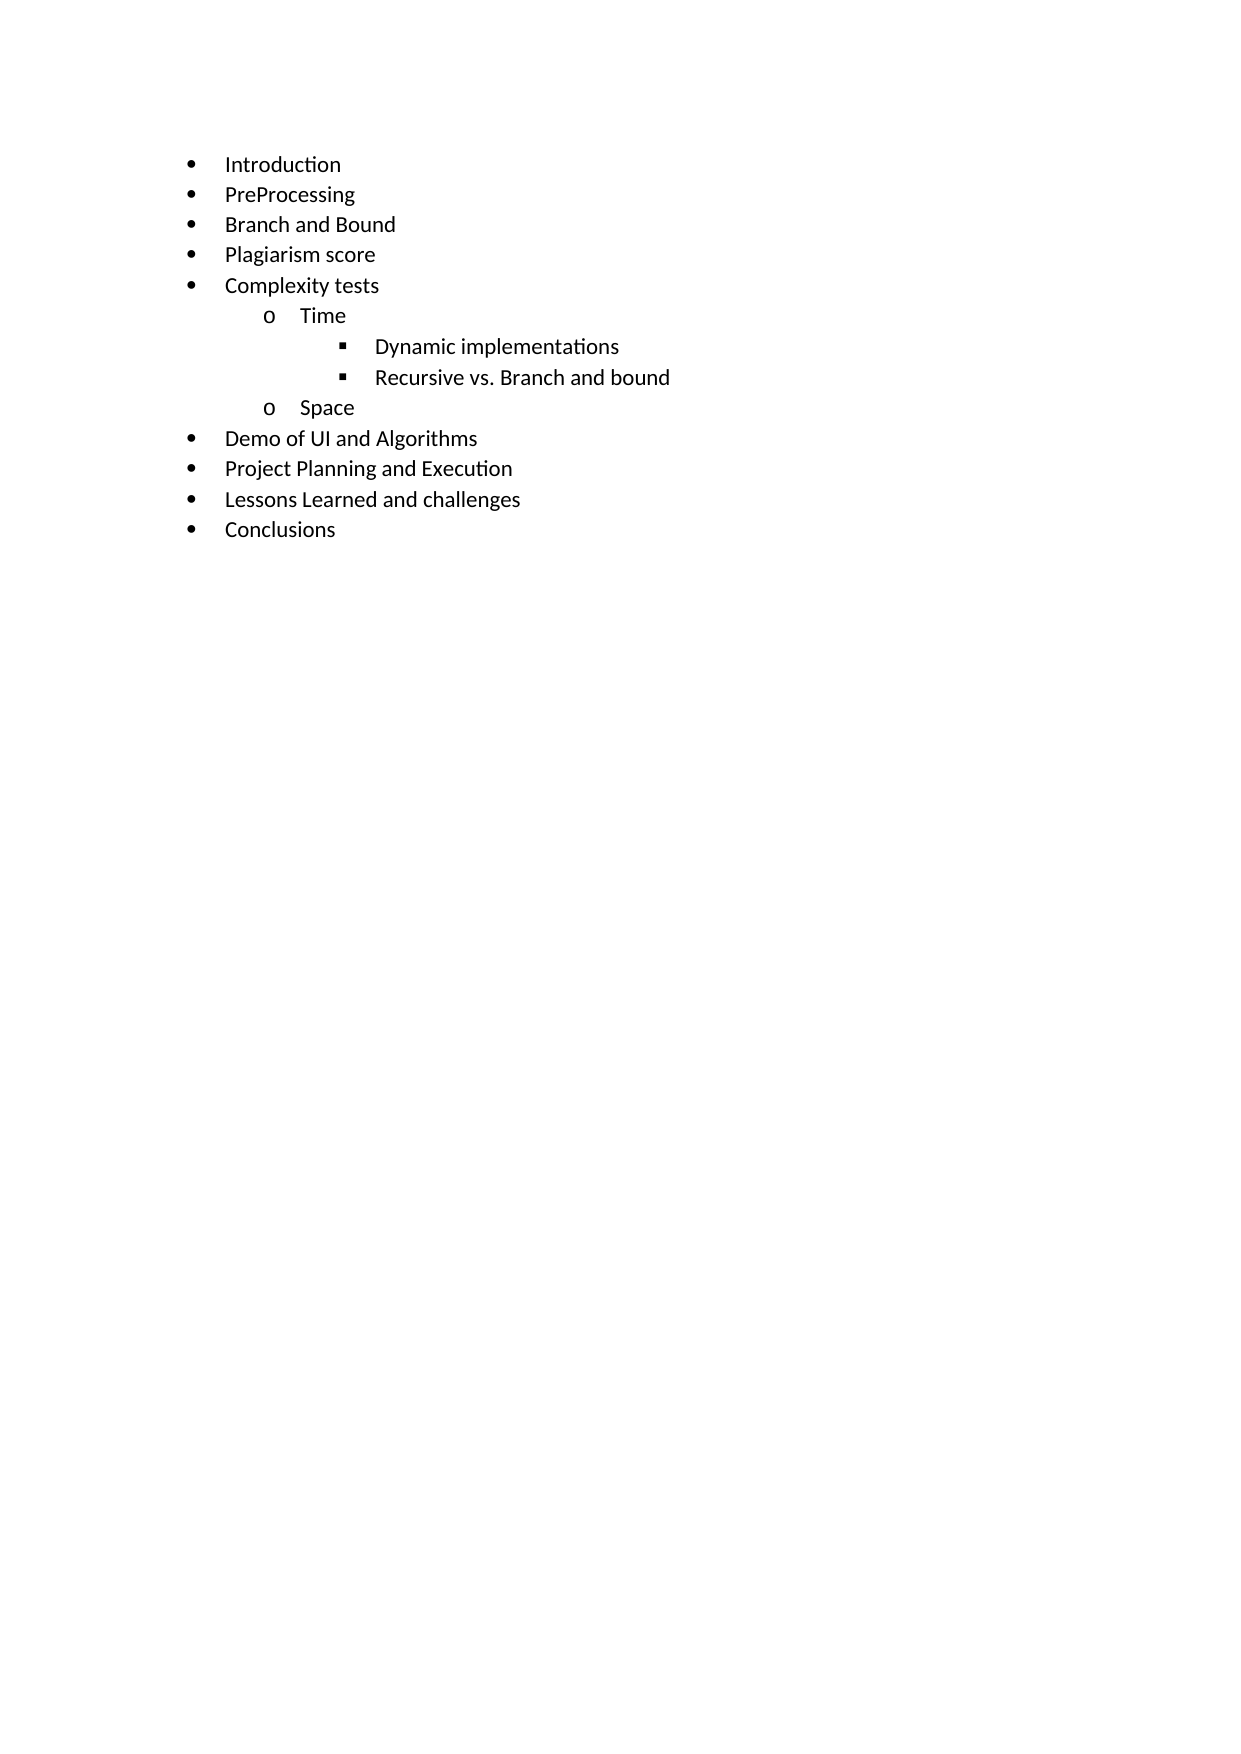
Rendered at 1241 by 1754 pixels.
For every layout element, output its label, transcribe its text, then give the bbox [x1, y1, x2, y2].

list Branch and Bound [187, 210, 1090, 238]
list Conclusions [187, 515, 1090, 543]
list Recursive vs. Branch and bound [337, 363, 1090, 391]
list Complexity tests [187, 271, 1090, 299]
list Lessons Learned and challenges [187, 485, 1090, 513]
list Time [262, 301, 1090, 330]
list Project Planning and Execution [187, 454, 1090, 483]
list Plagiarism score [187, 241, 1090, 269]
list PreProcessing [187, 180, 1090, 208]
list Demo of UI and Algorithms [187, 424, 1090, 452]
list Introduction [187, 150, 1090, 178]
list Space [262, 393, 1090, 422]
list Dynamic implementations [337, 332, 1090, 361]
